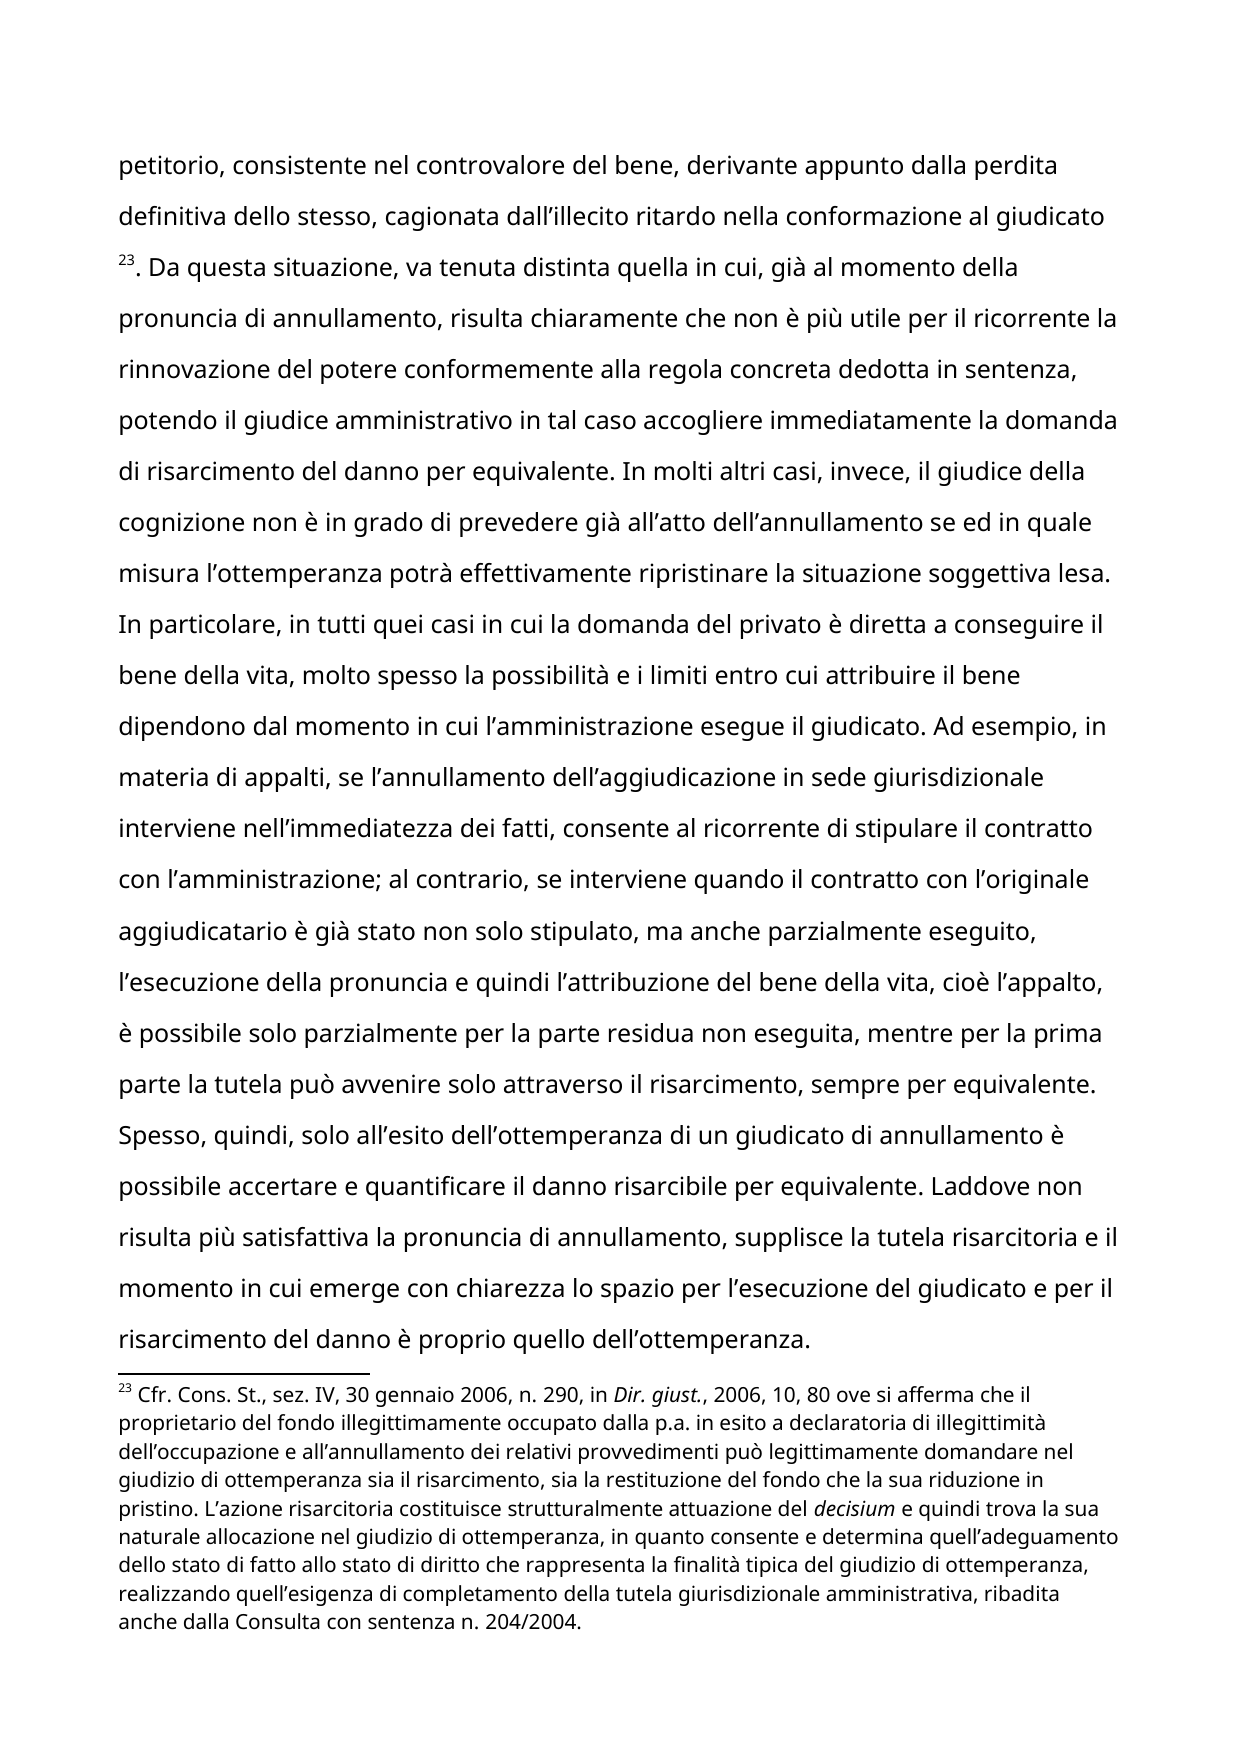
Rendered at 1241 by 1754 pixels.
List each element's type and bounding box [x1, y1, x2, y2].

text [118, 148, 1122, 1356]
